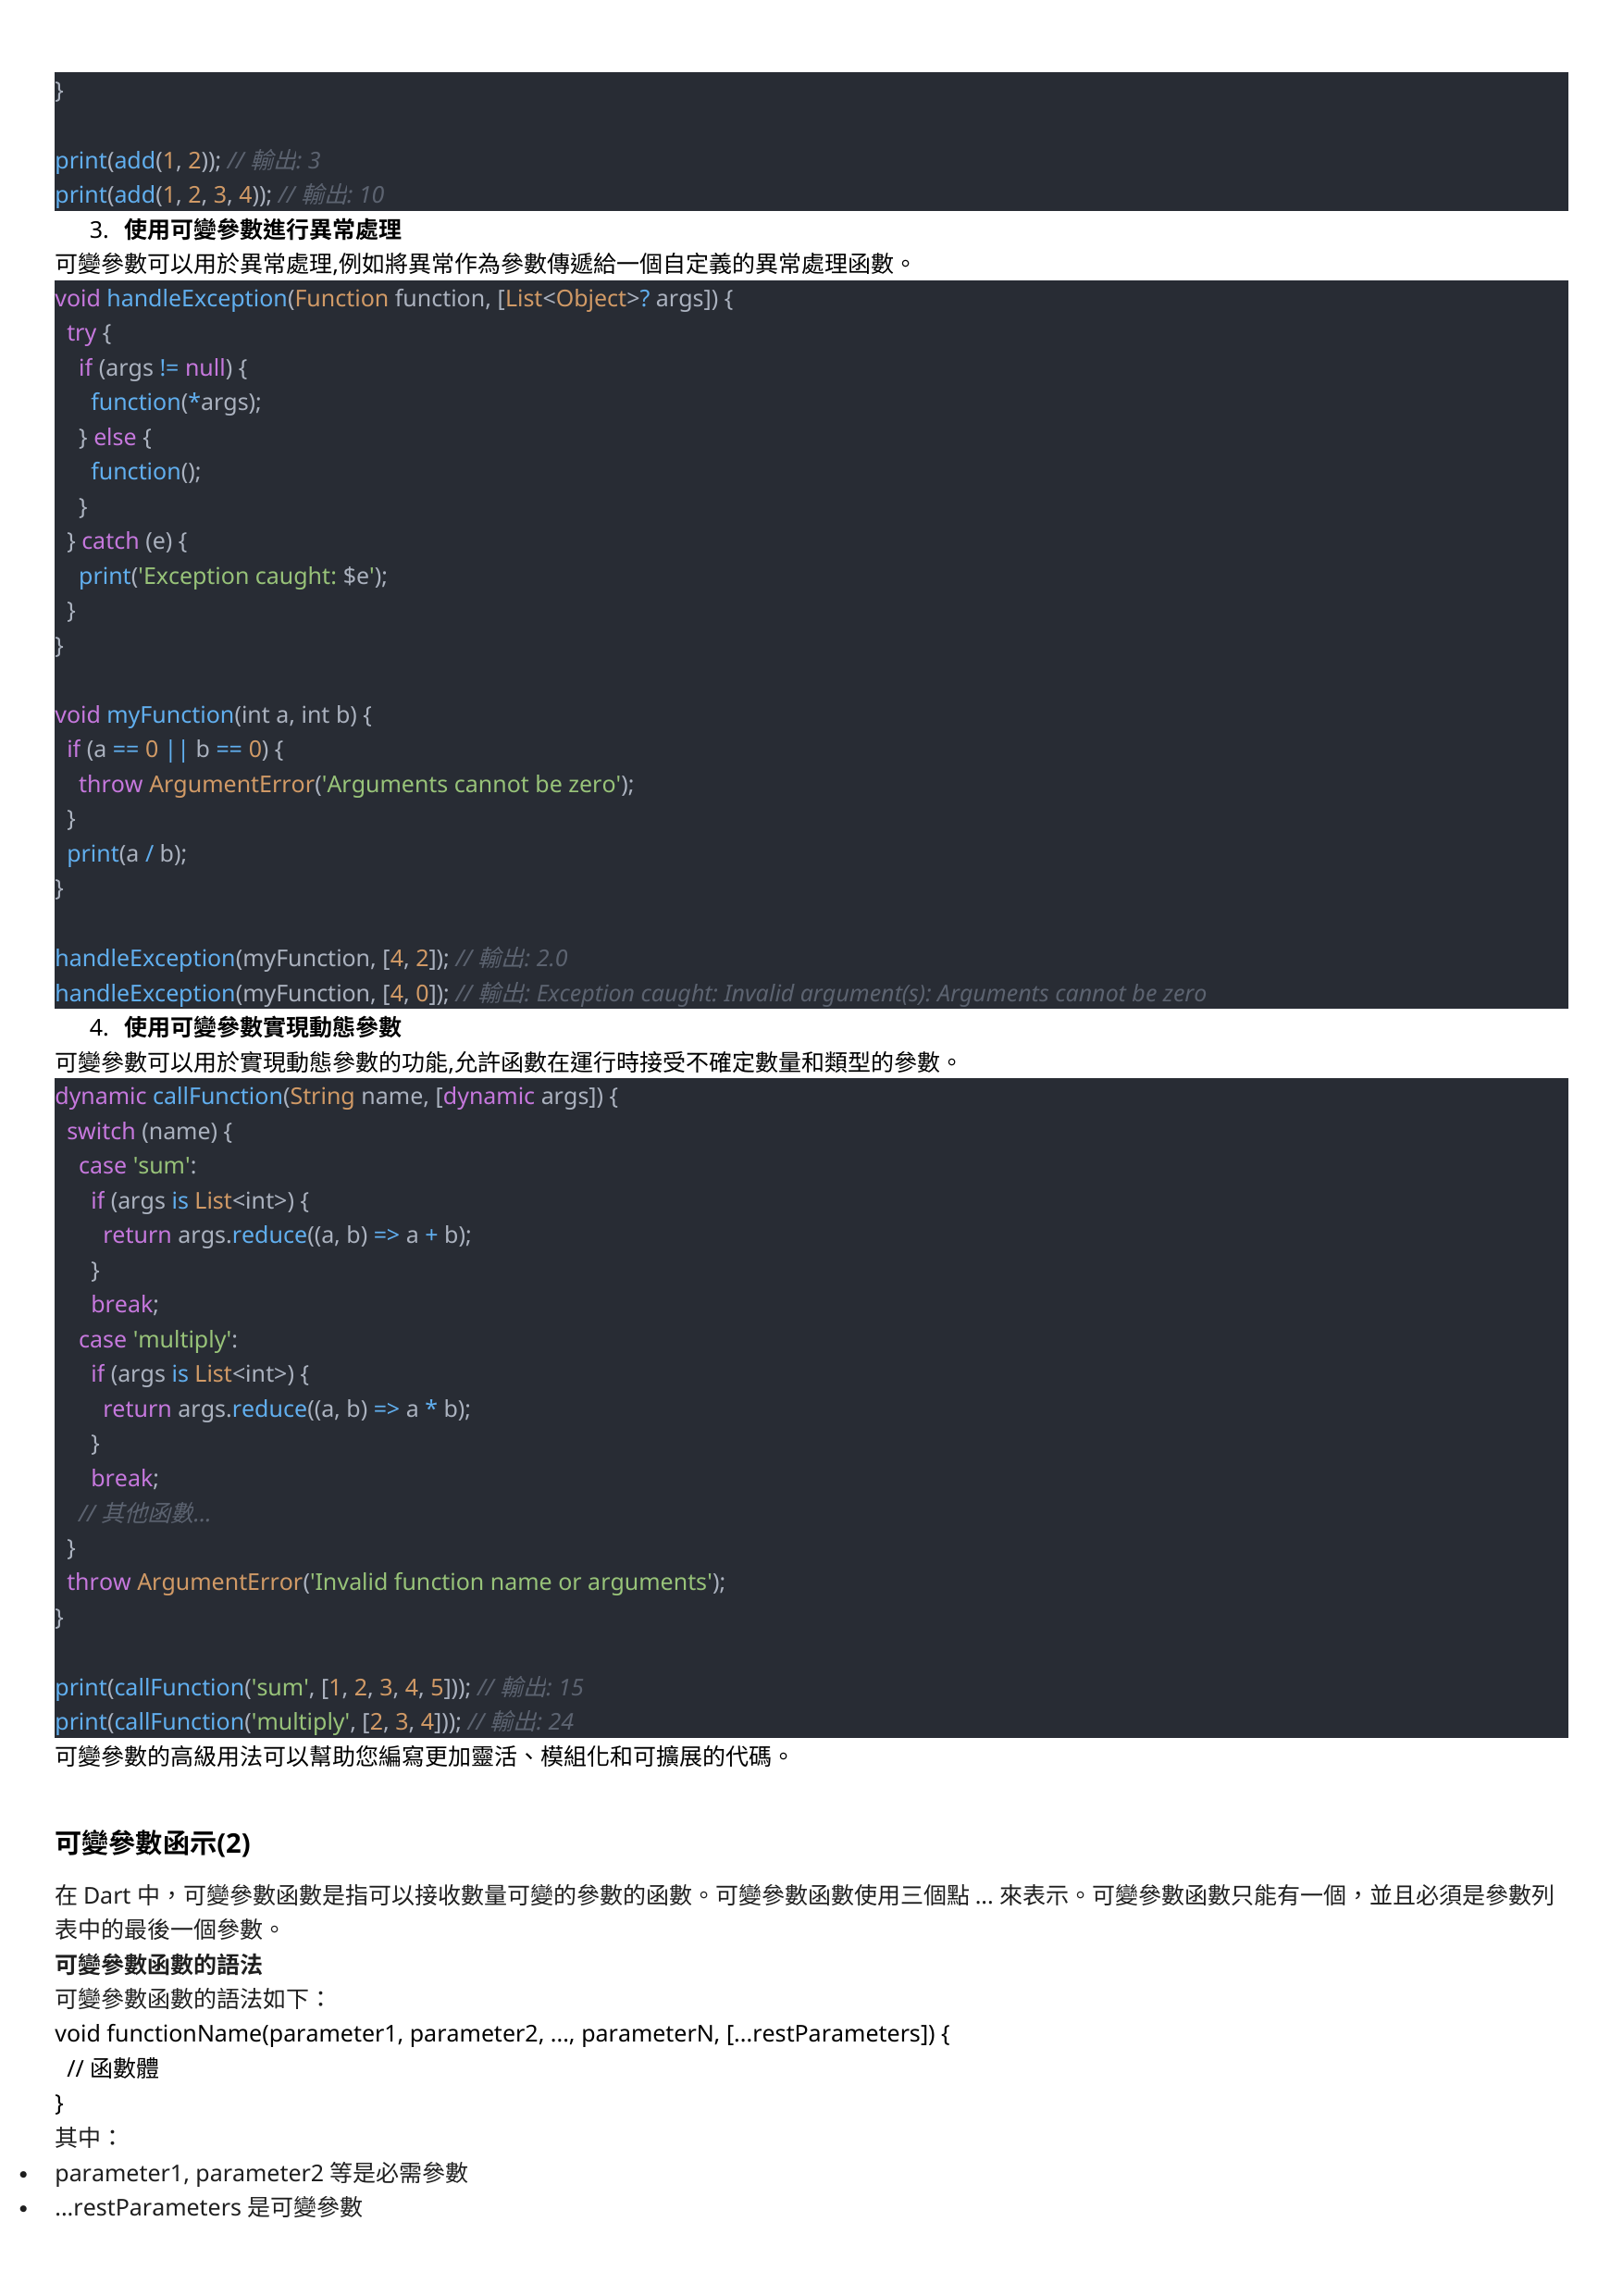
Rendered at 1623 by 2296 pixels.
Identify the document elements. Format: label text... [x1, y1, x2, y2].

list 使用可變參數實現動態參數 [90, 1009, 1568, 1044]
text } catch (e) { [55, 523, 1568, 558]
text return args.reduce((a, b) => a * b); [55, 1391, 1568, 1425]
text print(callFunction('multiply', [2, 3, 4])); // 輸出: 24 [55, 1703, 1568, 1738]
text case 'sum': [55, 1148, 1568, 1183]
text } [55, 2085, 1568, 2119]
text } [55, 1425, 1568, 1460]
text if (args != null) { [55, 350, 1568, 384]
text 可變參數函示(2) [55, 1807, 1568, 1877]
text } [55, 1530, 1568, 1564]
text handleException(myFunction, [4, 2]); // 輸出: 2.0 [55, 939, 1568, 974]
text } [55, 800, 1568, 836]
list parameter1, parameter2 等是必需參數 [20, 2154, 1568, 2189]
text } [55, 1252, 1568, 1286]
text if (args is List<int>) { [55, 1183, 1568, 1217]
text 可變參數函數的語法如下： [55, 1980, 1568, 2016]
text if (args is List<int>) { [55, 1356, 1568, 1391]
text switch (name) { [55, 1113, 1568, 1148]
text 可變參數函數的語法 [55, 1946, 1568, 1980]
text // 函數體 [55, 2050, 1568, 2085]
text } [55, 592, 1568, 627]
text dynamic callFunction(String name, [dynamic args]) { [55, 1078, 1568, 1113]
text print(callFunction('sum', [1, 2, 3, 4, 5])); // 輸出: 15 [55, 1669, 1568, 1703]
text if (a == 0 || b == 0) { [55, 731, 1568, 766]
text case 'multiply': [55, 1322, 1568, 1356]
text print('Exception caught: $e'); [55, 558, 1568, 592]
text } [55, 1599, 1568, 1633]
text handleException(myFunction, [4, 0]); // 輸出: Exception caught: Invalid argument(s): Arguments cannot be zero [55, 974, 1568, 1009]
text void myFunction(int a, int b) { [55, 697, 1568, 731]
list 使用可變參數進行異常處理 [90, 211, 1568, 245]
list ...restParameters 是可變參數 [20, 2189, 1568, 2224]
text throw ArgumentError('Arguments cannot be zero'); [55, 766, 1568, 800]
text } else { [55, 419, 1568, 453]
text 可變參數可以用於異常處理,例如將異常作為參數傳遞給一個自定義的異常處理函數。 [55, 245, 1568, 280]
text function(*args); [55, 384, 1568, 419]
text 可變參數可以用於實現動態參數的功能,允許函數在運行時接受不確定數量和類型的參數。 [55, 1044, 1568, 1078]
text } [55, 870, 1568, 905]
text void functionName(parameter1, parameter2, ..., parameterN, [...restParameters]) { [55, 2016, 1568, 2050]
text break; [55, 1286, 1568, 1322]
text break; [55, 1460, 1568, 1495]
text print(add(1, 2)); // 輸出: 3 [55, 142, 1568, 176]
text print(a / b); [55, 836, 1568, 870]
text 可變參數的高級用法可以幫助您編寫更加靈活、模組化和可擴展的代碼。 [55, 1738, 1568, 1772]
text throw ArgumentError('Invalid function name or arguments'); [55, 1564, 1568, 1599]
text 在 Dart 中，可變參數函數是指可以接收數量可變的參數的函數。可變參數函數使用三個點 ... 來表示。可變參數函數只能有一個，並且必須是參數列表中的最後一個參數。 [55, 1877, 1568, 1946]
text // 其他函數... [55, 1495, 1568, 1530]
text try { [55, 315, 1568, 350]
text function(); [55, 453, 1568, 489]
text return args.reduce((a, b) => a + b); [55, 1217, 1568, 1252]
text 其中： [55, 2119, 1568, 2154]
text print(add(1, 2, 3, 4)); // 輸出: 10 [55, 176, 1568, 211]
text } [55, 72, 1568, 106]
text } [55, 627, 1568, 662]
text } [55, 489, 1568, 523]
text void handleException(Function function, [List<Object>? args]) { [55, 280, 1568, 315]
